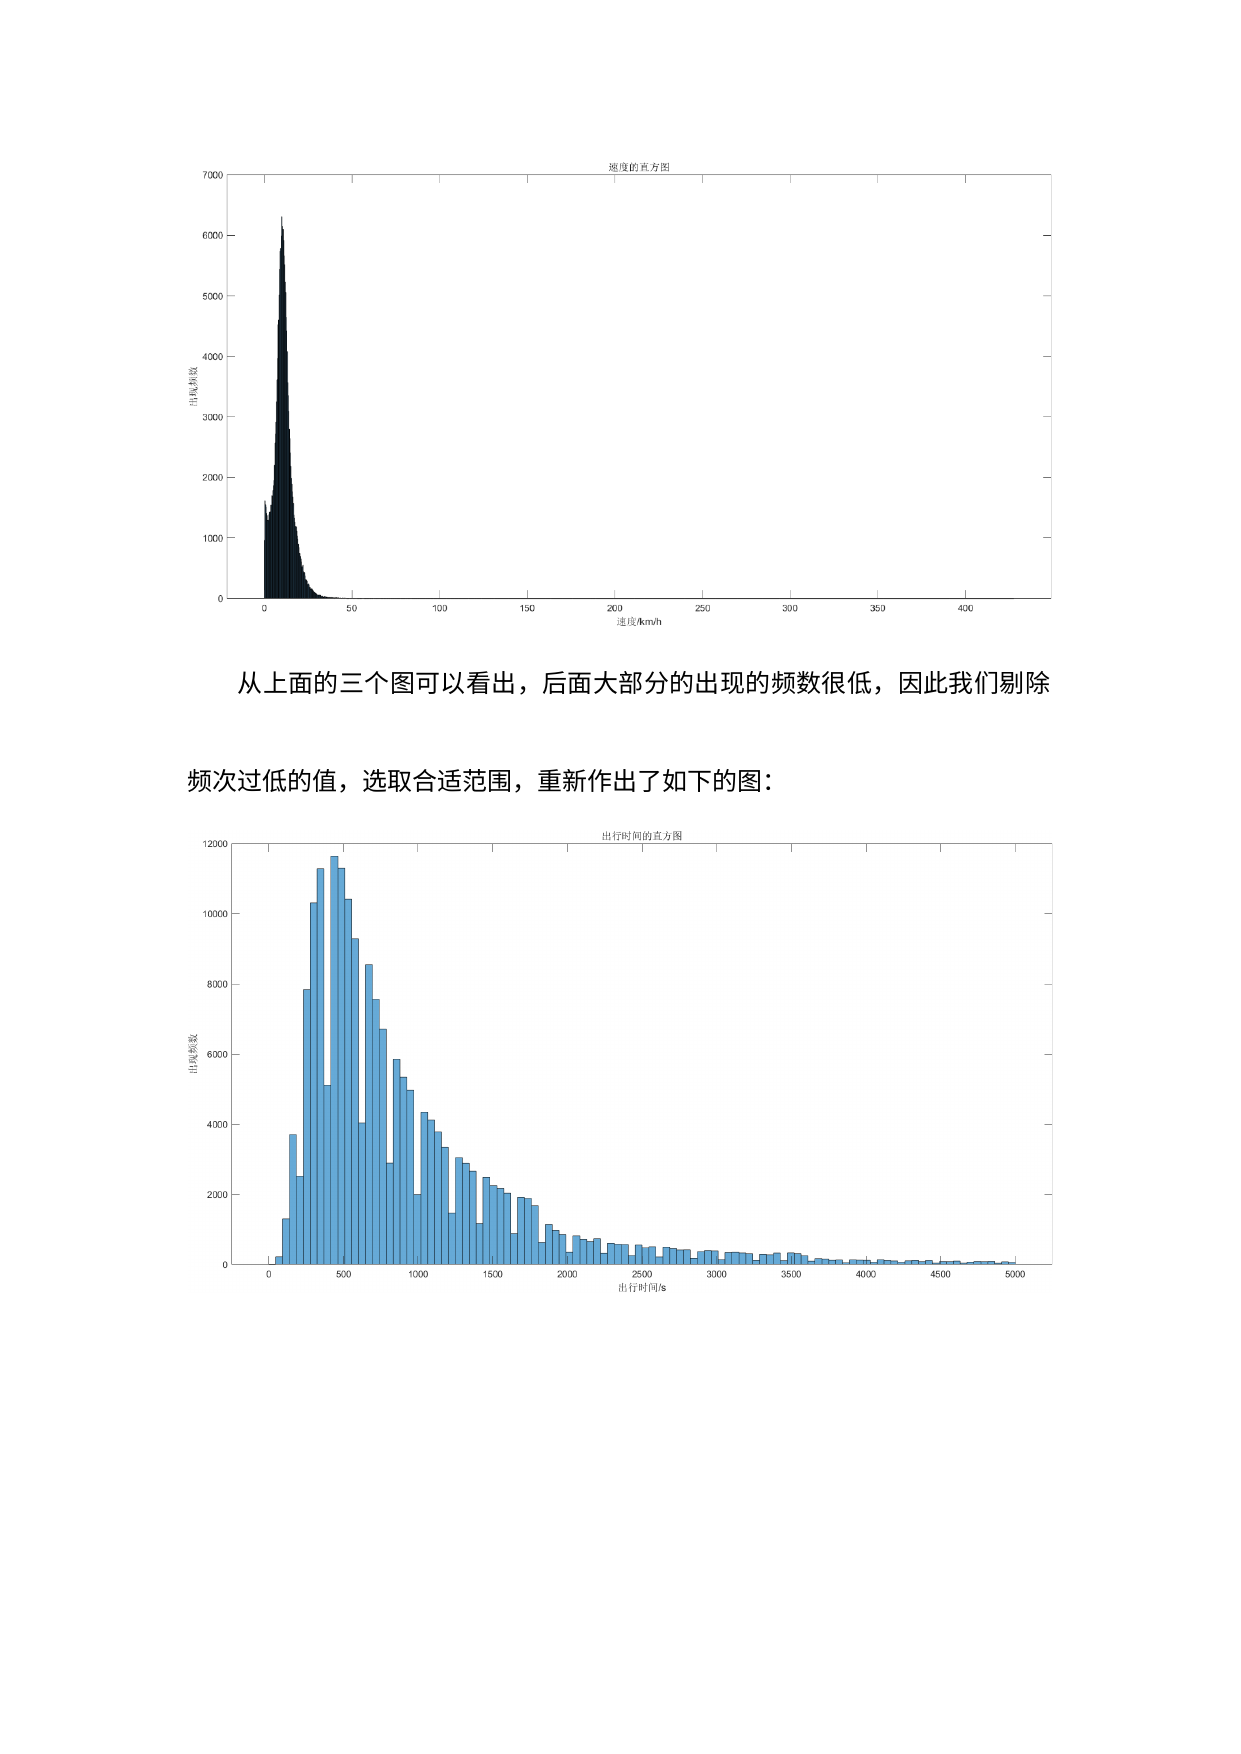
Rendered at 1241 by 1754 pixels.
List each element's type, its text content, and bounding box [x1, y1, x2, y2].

picture [187, 162, 1052, 627]
picture [187, 830, 1053, 1293]
text 从上面的三个图可以看出，后面大部分的出现的频数很低，因此我们剔除频次过低的值，选取合适范围，重新作出了如下的图： [187, 649, 1053, 812]
